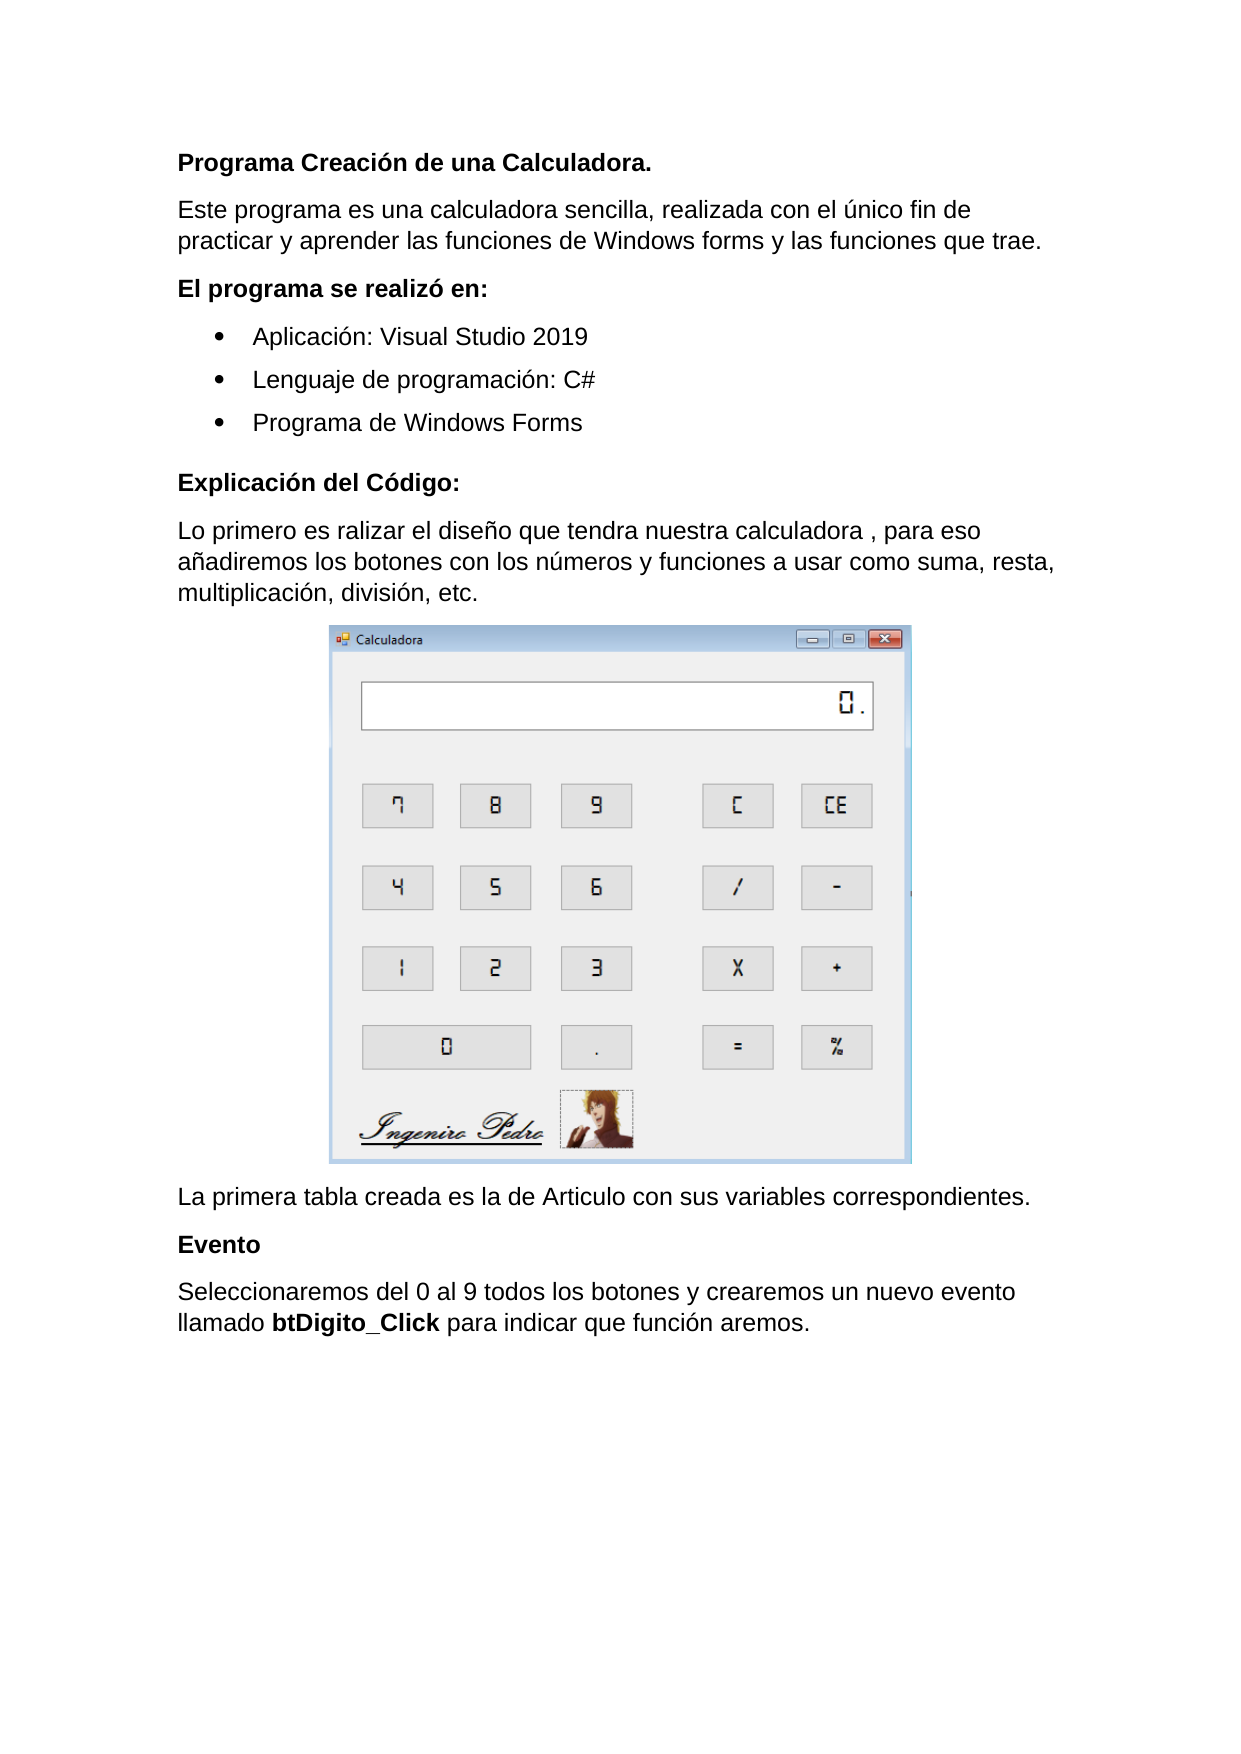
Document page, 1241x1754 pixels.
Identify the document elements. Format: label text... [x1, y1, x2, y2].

text Explicación del Código: [177, 468, 1063, 497]
list Lenguaje de programación: C# [215, 365, 1063, 394]
text Lo primero es ralizar el diseño que tendra nuestra calculadora , para eso añadiremos los botones con los números y funciones a usar como suma, resta, multiplicación, división, etc. [177, 516, 1063, 607]
text La primera tabla creada es la de Articulo con sus variables correspondientes. [177, 1182, 1063, 1211]
text El programa se realizó en: [177, 274, 1063, 303]
list Programa de Windows Forms [215, 408, 1063, 437]
text Evento [177, 1230, 1063, 1258]
text Programa Creación de una Calculadora. [177, 148, 1063, 176]
picture [328, 625, 912, 1164]
list Aplicación: Visual Studio 2019 [215, 322, 1063, 351]
text Seleccionaremos del 0 al 9 todos los botones y crearemos un nuevo evento llamado btDigito_Click para indicar que función aremos. [177, 1277, 1063, 1337]
text Este programa es una calculadora sencilla, realizada con el único fin de practicar y aprender las funciones de Windows forms y las funciones que trae. [177, 195, 1063, 255]
